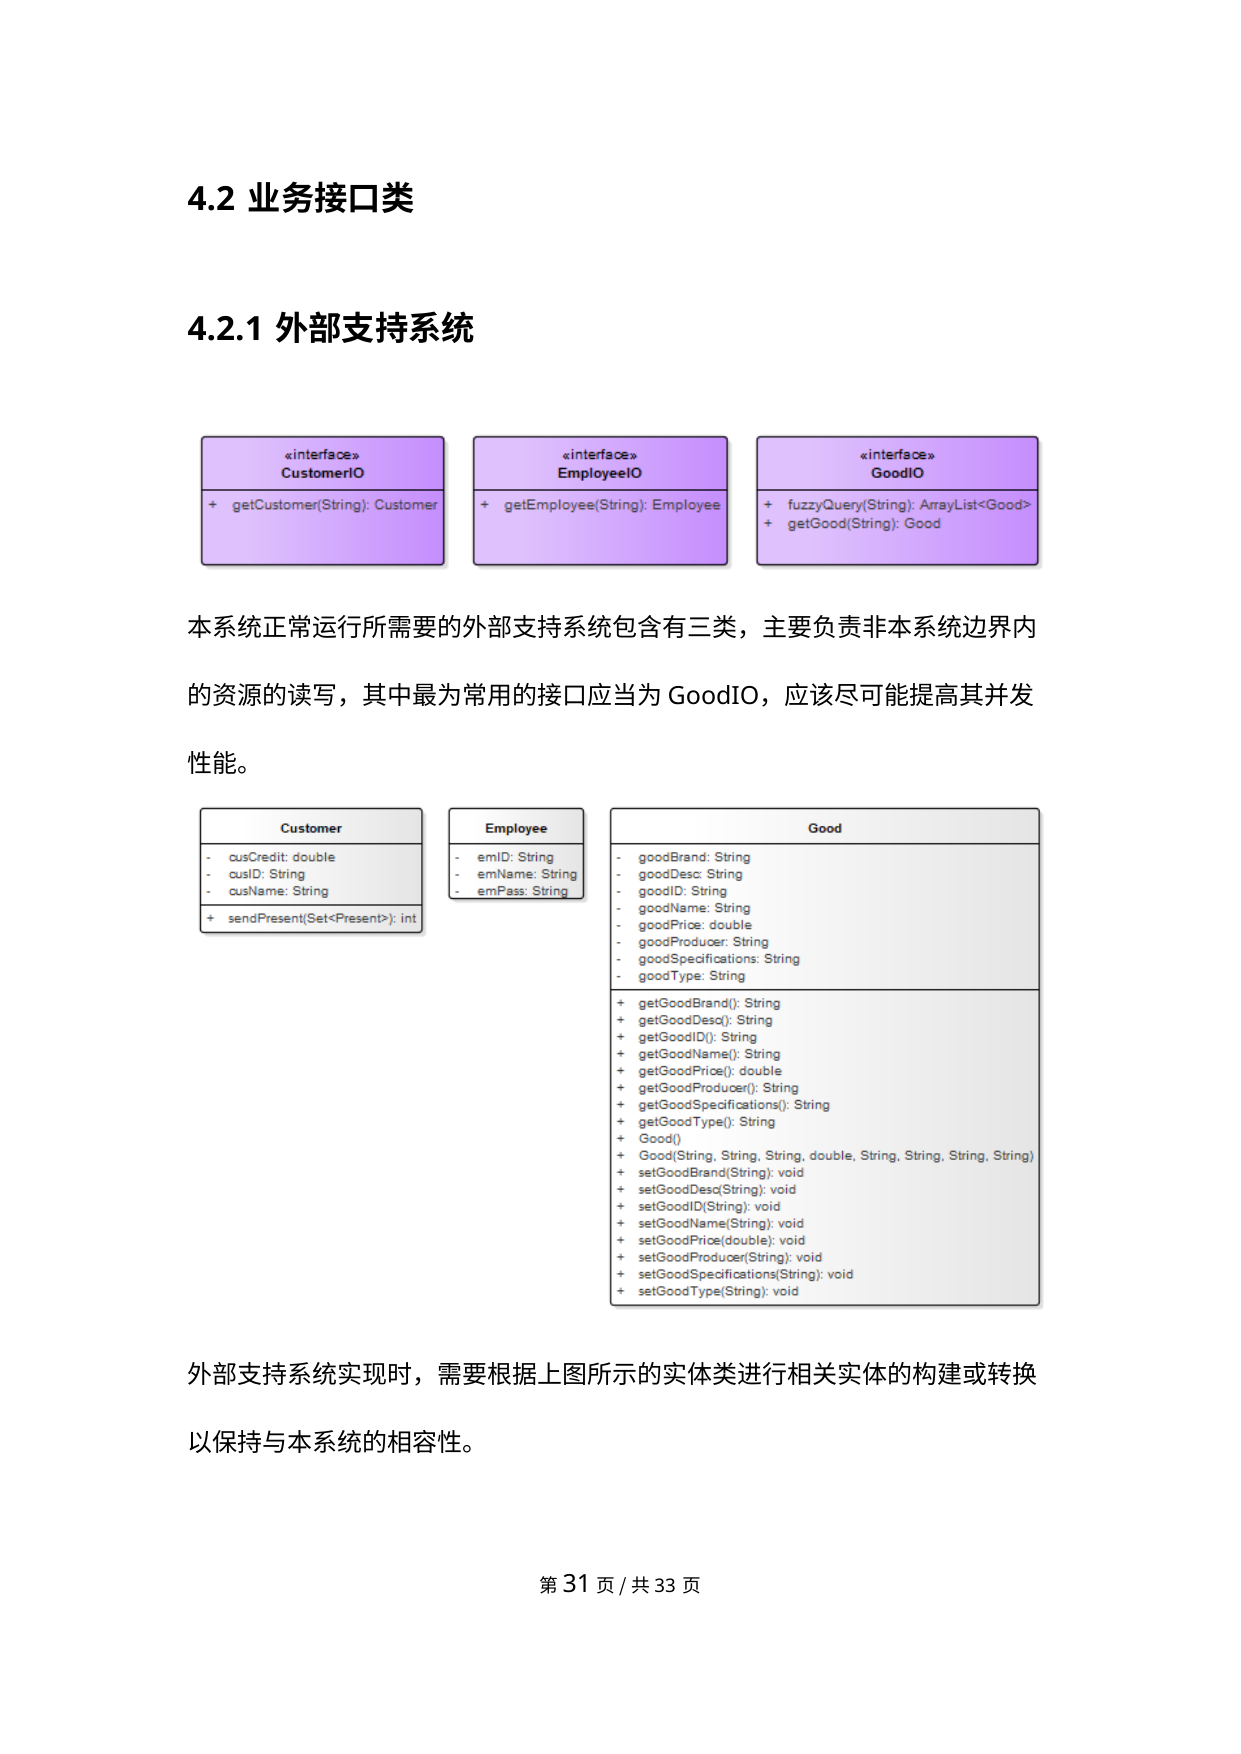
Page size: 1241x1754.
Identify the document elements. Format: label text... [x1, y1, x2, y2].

subtitle 业务接口类 [187, 162, 1053, 229]
subtitle 外部支持系统 [187, 292, 1053, 360]
picture [187, 795, 1053, 1319]
picture [187, 422, 1053, 580]
text 本系统正常运行所需要的外部支持系统包含有三类，主要负责非本系统边界内的资源的读写，其中最为常用的接口应当为GoodIO，应该尽可能提高其并发性能。 [187, 592, 1053, 795]
text 外部支持系统实现时，需要根据上图所示的实体类进行相关实体的构建或转换以保持与本系统的相容性。 [187, 1339, 1053, 1475]
